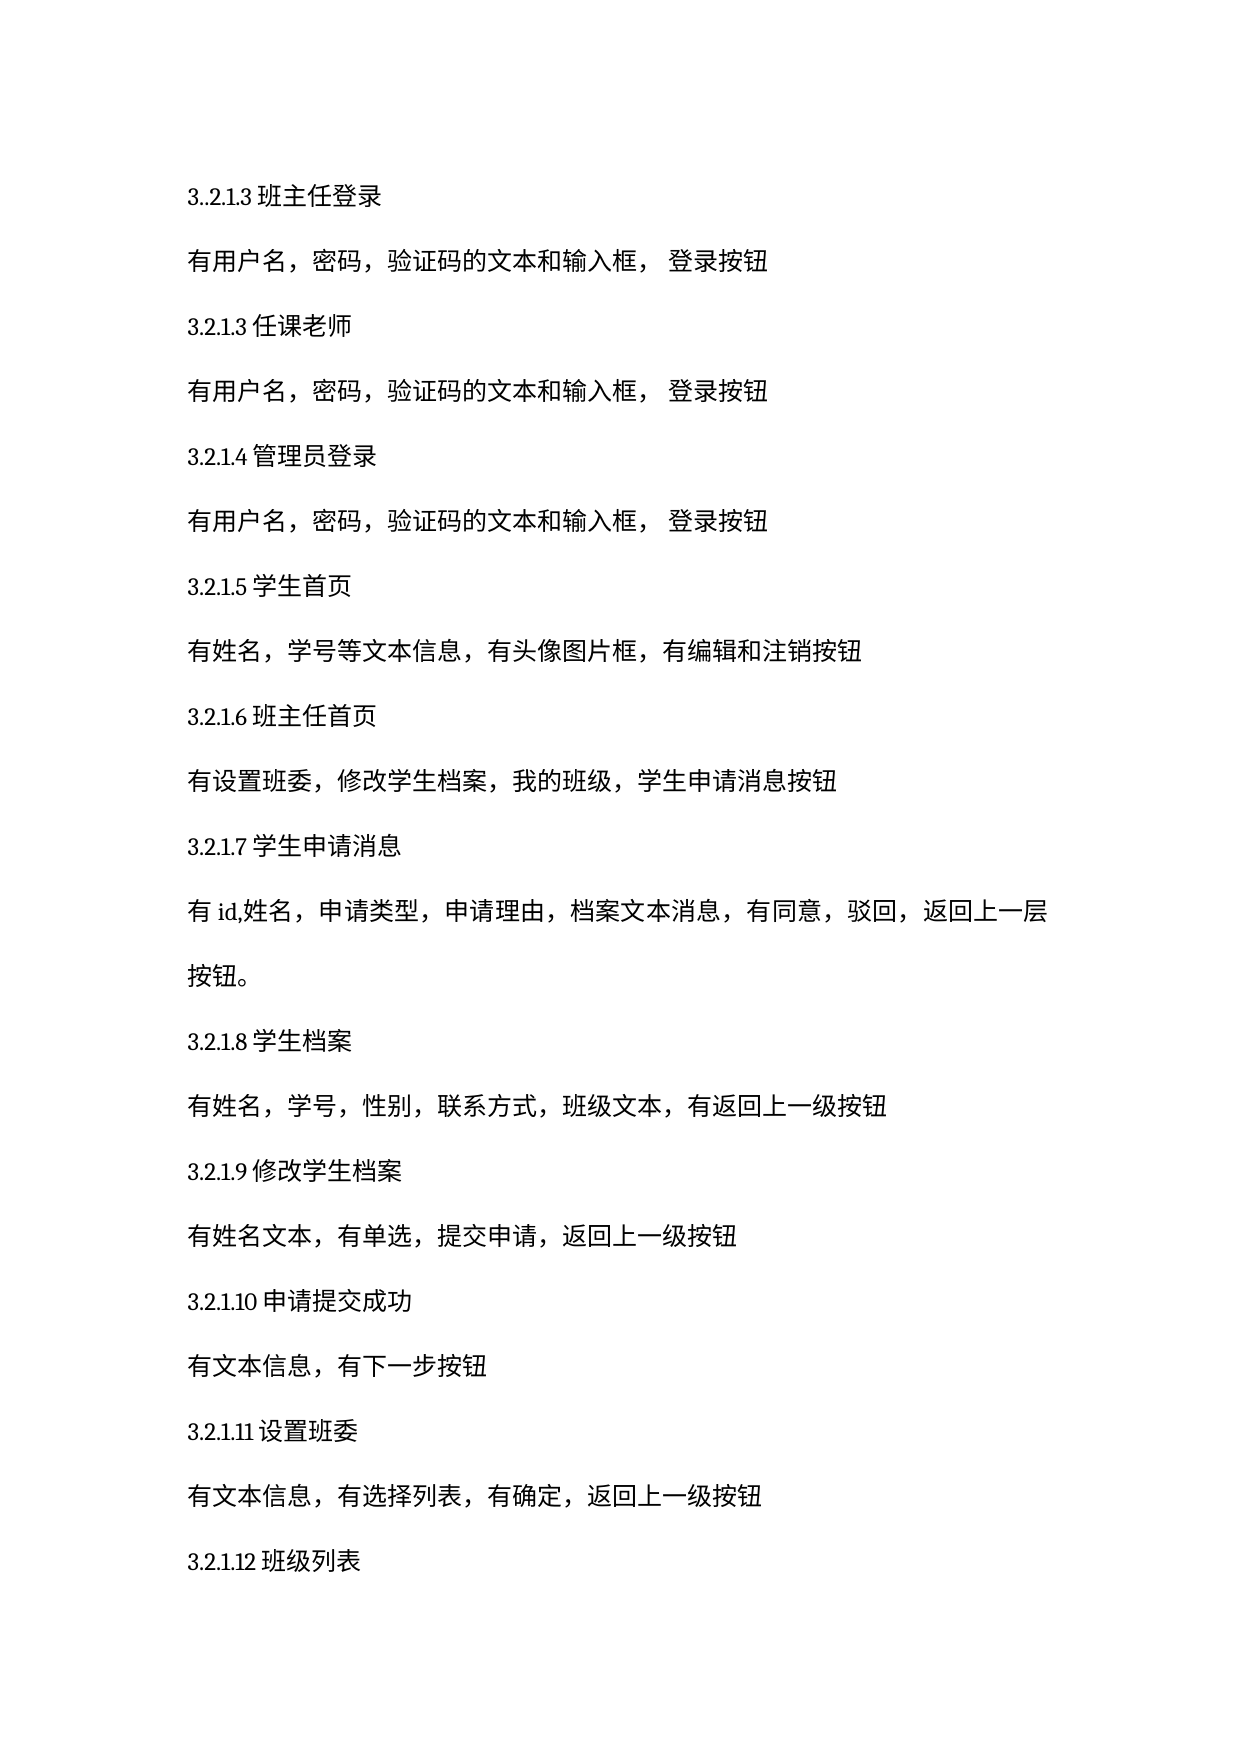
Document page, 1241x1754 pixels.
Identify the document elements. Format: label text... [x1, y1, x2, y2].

text 3.2.1.7学生申请消息 [187, 812, 1053, 877]
text 有文本信息，有下一步按钮 [187, 1332, 1053, 1397]
text 3.2.1.6班主任首页 [187, 682, 1053, 747]
text 有用户名，密码，验证码的文本和输入框， 登录按钮 [187, 487, 1053, 552]
text 有姓名文本，有单选，提交申请，返回上一级按钮 [187, 1202, 1053, 1267]
text 3.2.1.3任课老师 [187, 292, 1053, 357]
text 3.2.1.8学生档案 [187, 1007, 1053, 1072]
text 有设置班委，修改学生档案，我的班级，学生申请消息按钮 [187, 747, 1053, 812]
text 3.2.1.9修改学生档案 [187, 1137, 1053, 1202]
text 有用户名，密码，验证码的文本和输入框， 登录按钮 [187, 357, 1053, 422]
text 3..2.1.3班主任登录 [187, 162, 1053, 227]
text 3.2.1.11设置班委 [187, 1397, 1053, 1462]
text 3.2.1.12班级列表 [187, 1527, 1053, 1592]
text 3.2.1.4管理员登录 [187, 422, 1053, 487]
text 有姓名，学号等文本信息，有头像图片框，有编辑和注销按钮 [187, 617, 1053, 682]
text 有姓名，学号，性别，联系方式，班级文本，有返回上一级按钮 [187, 1072, 1053, 1137]
text 有id,姓名，申请类型，申请理由，档案文本消息，有同意，驳回，返回上一层按钮。 [187, 877, 1053, 1007]
text 3.2.1.5学生首页 [187, 552, 1053, 617]
text 有用户名，密码，验证码的文本和输入框， 登录按钮 [187, 227, 1053, 292]
text 有文本信息，有选择列表，有确定，返回上一级按钮 [187, 1462, 1053, 1527]
text 3.2.1.10申请提交成功 [187, 1267, 1053, 1332]
